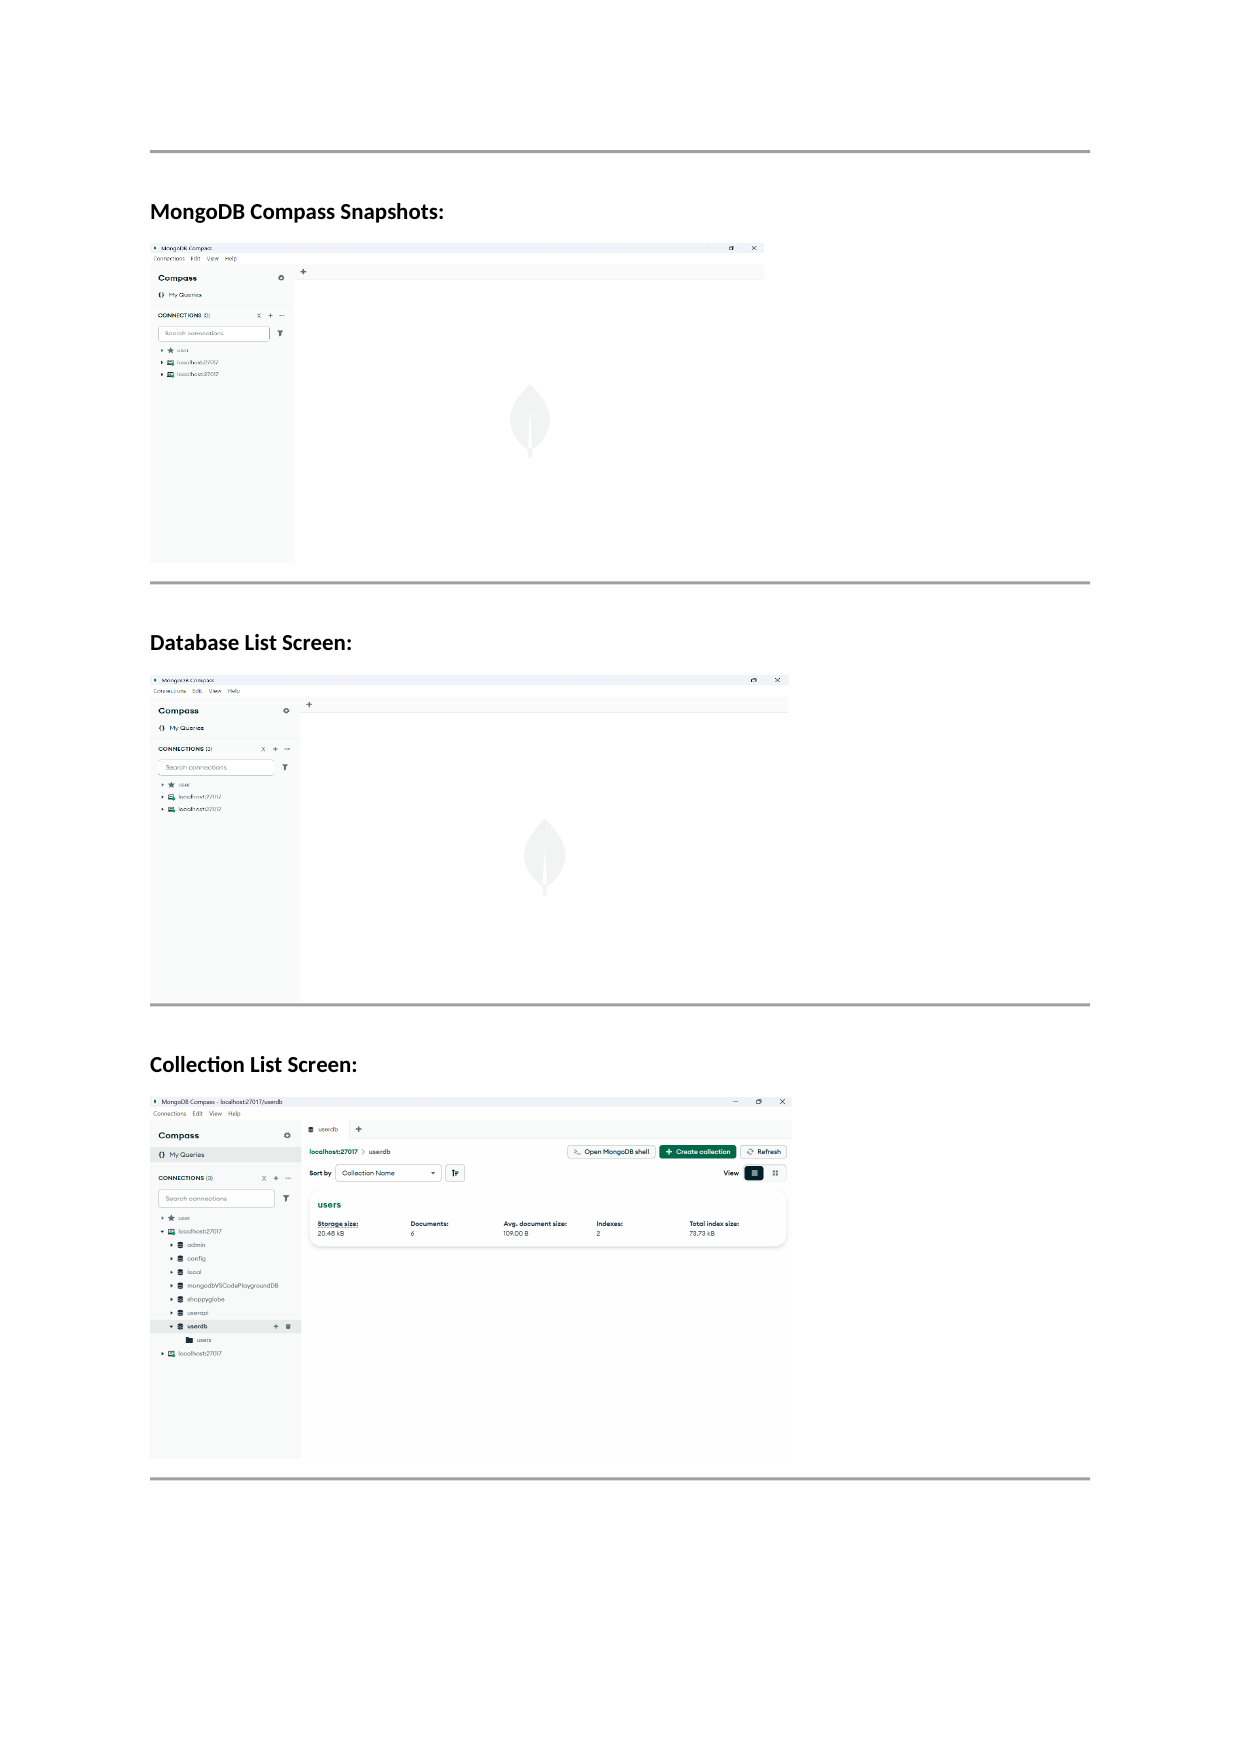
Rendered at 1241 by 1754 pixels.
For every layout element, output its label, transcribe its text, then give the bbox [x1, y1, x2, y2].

picture [150, 243, 765, 563]
picture [150, 1097, 792, 1459]
text Database List Screen: [150, 628, 1090, 656]
picture [150, 675, 789, 1002]
text Collection List Screen: [150, 1050, 1090, 1078]
text MongoDB Compass Snapshots: [150, 197, 1090, 225]
